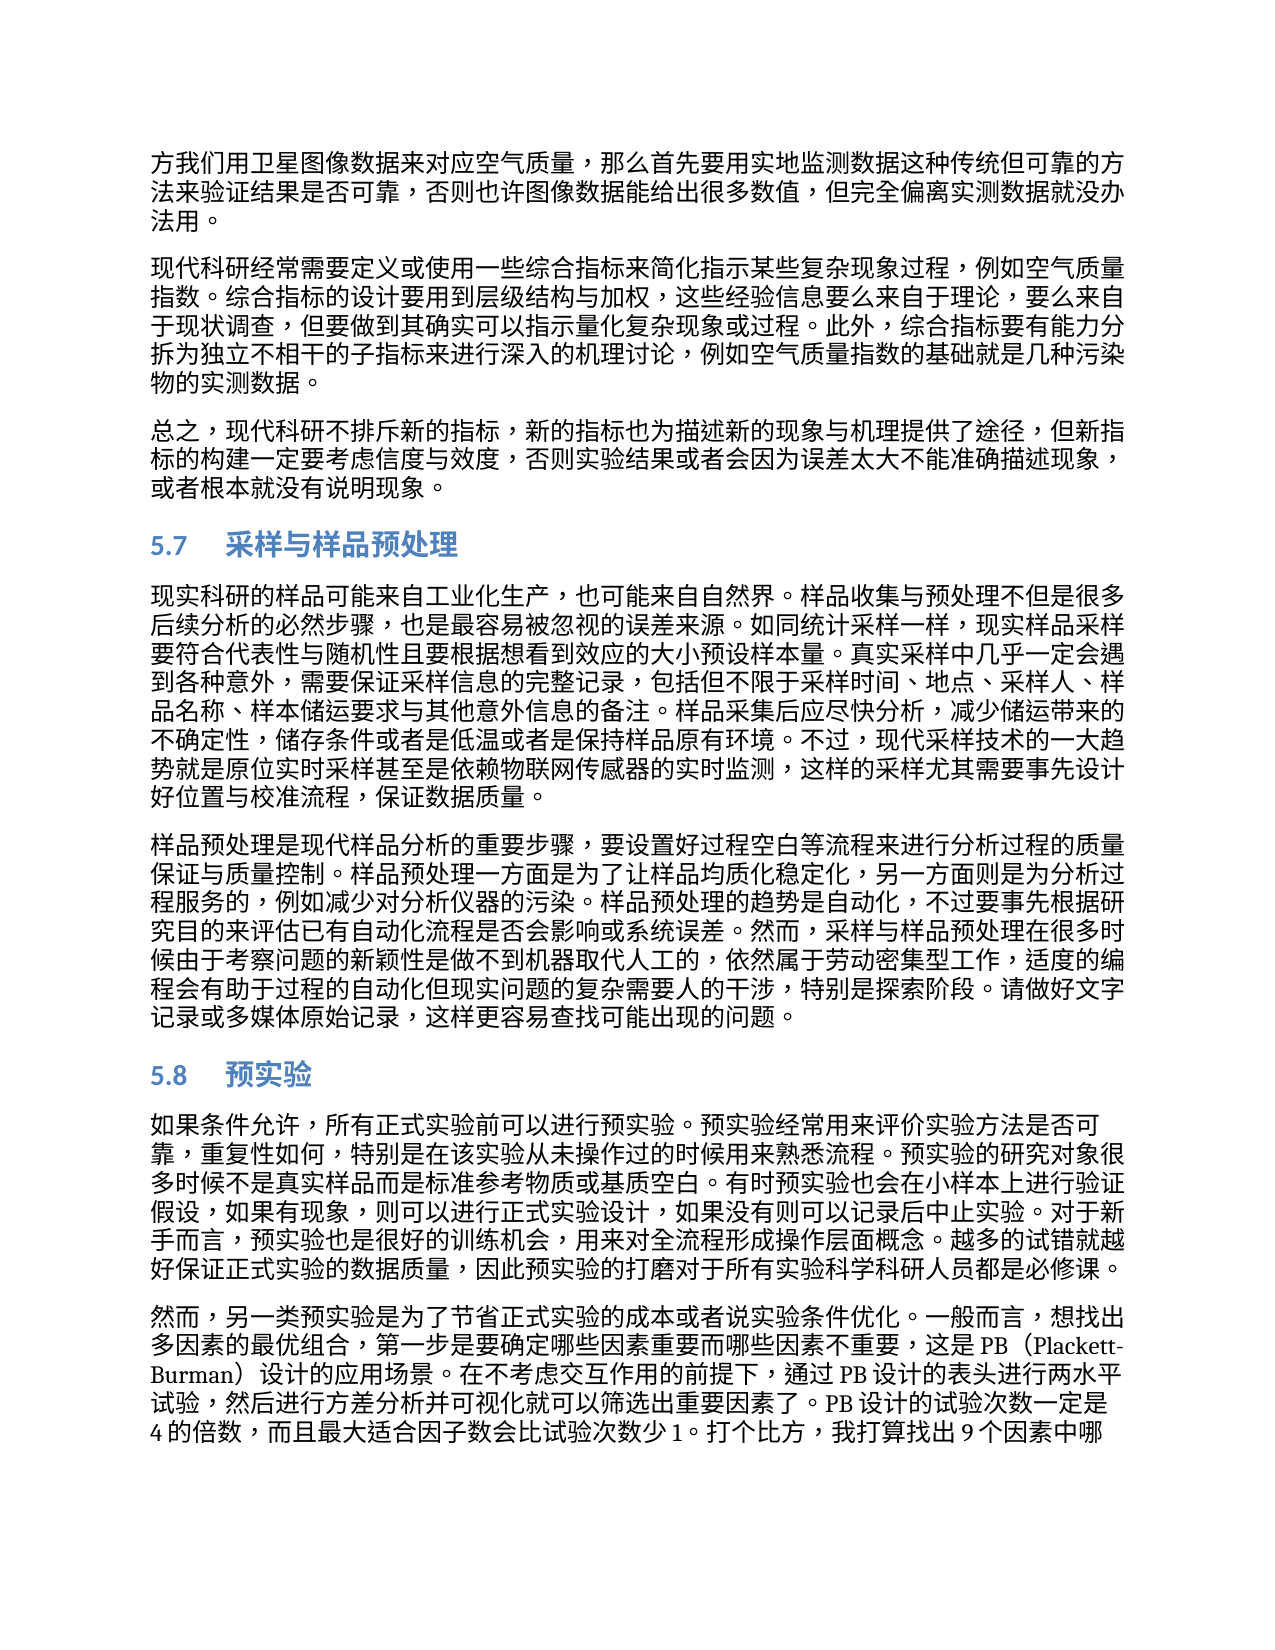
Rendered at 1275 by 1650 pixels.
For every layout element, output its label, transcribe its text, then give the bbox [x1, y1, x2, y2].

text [150, 150, 1125, 236]
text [150, 1303, 1125, 1447]
subtitle 5.7 采样与样品预处理 [150, 524, 1125, 564]
subtitle 5.8 预实验 [150, 1054, 1125, 1093]
text 总之，现代科研不排斥新的指标，新的指标也为描述新的现象与机理提供了途径，但新指标的构建一定要考虑信度与效度，否则实验结果或者会因为误差太大不能准确描述现象，或者根本就没有说明现象。 [150, 417, 1125, 504]
text 现代科研经常需要定义或使用一些综合指标来简化指示某些复杂现象过程，例如空气质量指数。综合指标的设计要用到层级结构与加权，这些经验信息要么来自于理论，要么来自于现状调查，但要做到其确实可以指示量化复杂现象或过程。此外，综合指标要有能力分拆为独立不相干的子指标来进行深入的机理讨论，例如空气质量指数的基础就是几种污染物的实测数据。 [150, 255, 1125, 399]
text 样品预处理是现代样品分析的重要步骤，要设置好过程空白等流程来进行分析过程的质量保证与质量控制。样品预处理一方面是为了让样品均质化稳定化，另一方面则是为分析过程服务的，例如减少对分析仪器的污染。样品预处理的趋势是自动化，不过要事先根据研究目的来评估已有自动化流程是否会影响或系统误差。然而，采样与样品预处理在很多时候由于考察问题的新颖性是做不到机器取代人工的，依然属于劳动密集型工作，适度的编程会有助于过程的自动化但现实问题的复杂需要人的干涉，特别是探索阶段。请做好文字记录或多媒体原始记录，这样更容易查找可能出现的问题。 [150, 832, 1125, 1033]
text 现实科研的样品可能来自工业化生产，也可能来自自然界。样品收集与预处理不但是很多后续分析的必然步骤，也是最容易被忽视的误差来源。如同统计采样一样，现实样品采样要符合代表性与随机性且要根据想看到效应的大小预设样本量。真实采样中几乎一定会遇到各种意外，需要保证采样信息的完整记录，包括但不限于采样时间、地点、采样人、样品名称、样本储运要求与其他意外信息的备注。样品采集后应尽快分析，减少储运带来的不确定性，储存条件或者是低温或者是保持样品原有环境。不过，现代采样技术的一大趋势就是原位实时采样甚至是依赖物联网传感器的实时监测，这样的采样尤其需要事先设计好位置与校准流程，保证数据质量。 [150, 583, 1125, 813]
text 如果条件允许，所有正式实验前可以进行预实验。预实验经常用来评价实验方法是否可靠，重复性如何，特别是在该实验从未操作过的时候用来熟悉流程。预实验的研究对象很多时候不是真实样品而是标准参考物质或基质空白。有时预实验也会在小样本上进行验证假设，如果有现象，则可以进行正式实验设计，如果没有则可以记录后中止实验。对于新手而言，预实验也是很好的训练机会，用来对全流程形成操作层面概念。越多的试错就越好保证正式实验的数据质量，因此预实验的打磨对于所有实验科学科研人员都是必修课。 [150, 1112, 1125, 1285]
